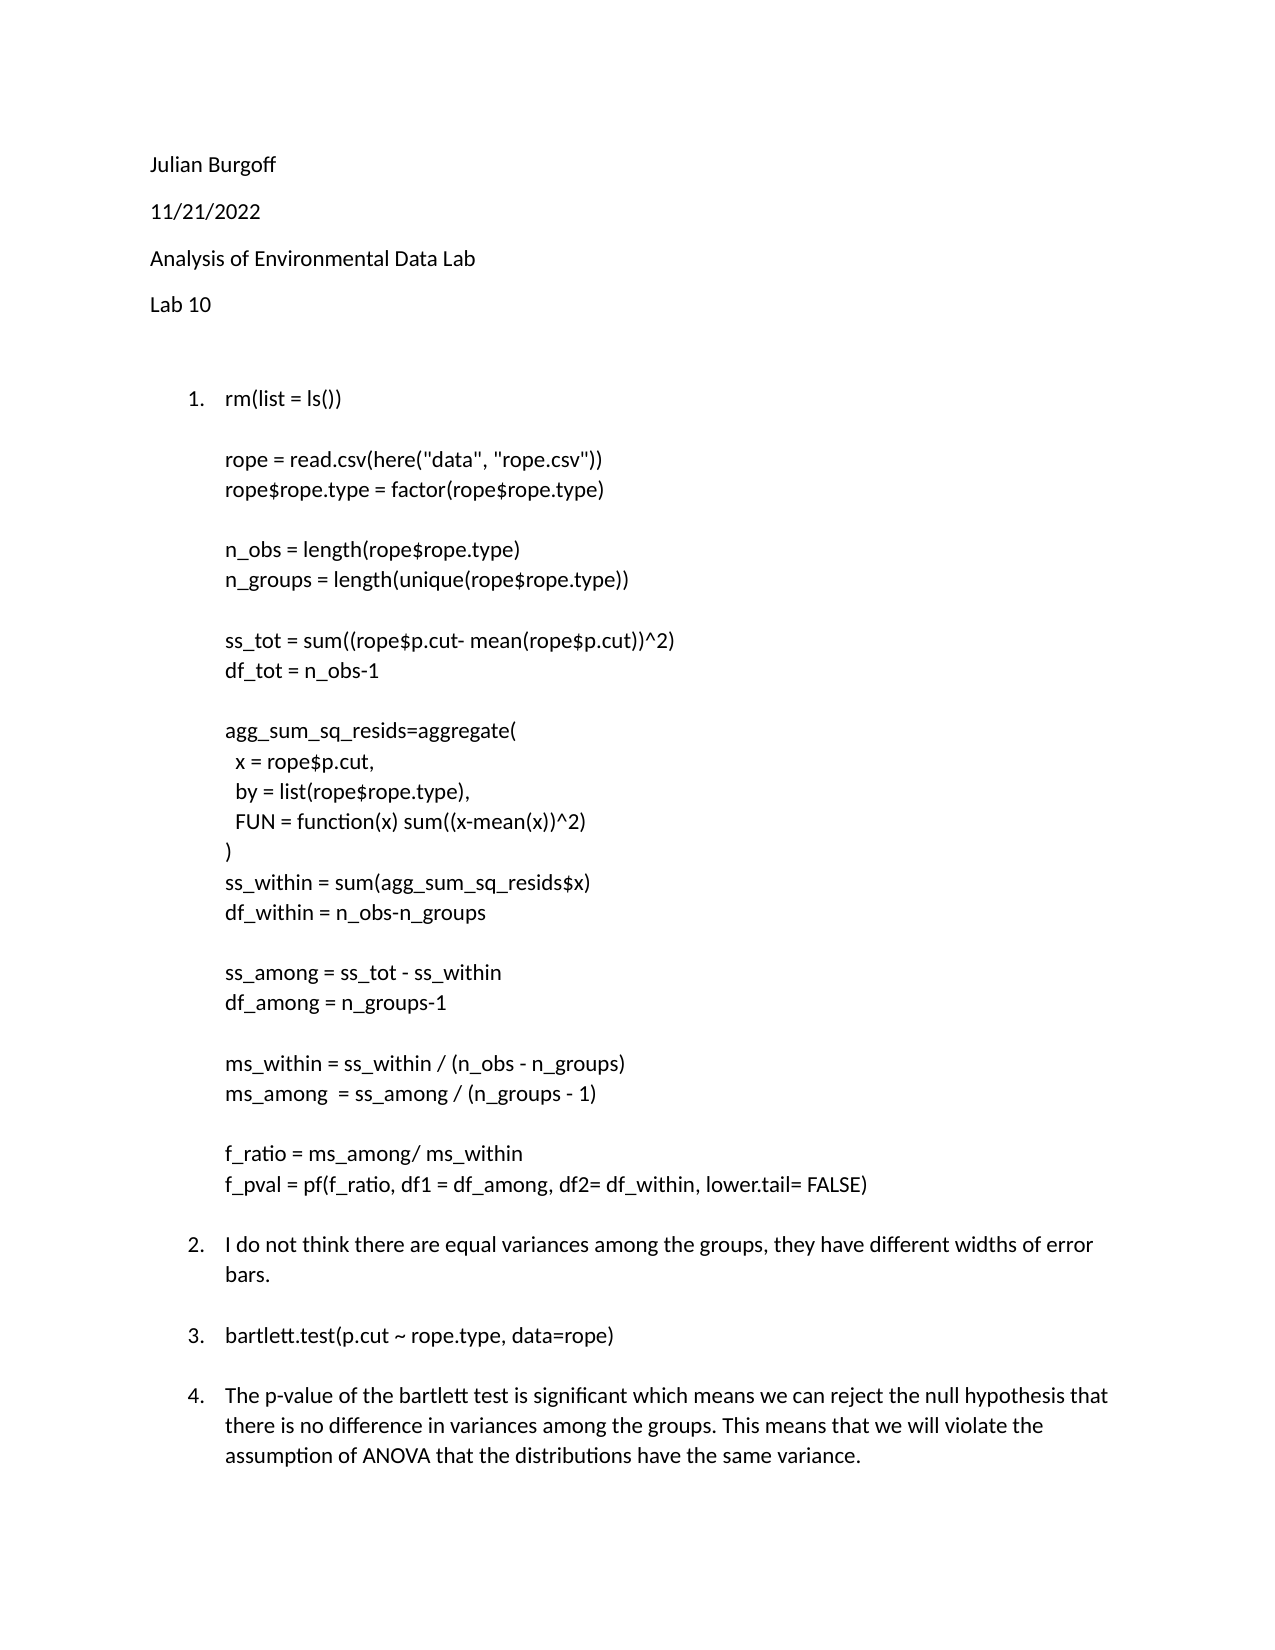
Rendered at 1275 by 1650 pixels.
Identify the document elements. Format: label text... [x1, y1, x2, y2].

list df_within = n_obs-n_groups [225, 898, 1125, 926]
list ms_within = ss_within / (n_obs - n_groups) [225, 1049, 1125, 1077]
text 11/21/2022 [150, 197, 1125, 225]
list agg_sum_sq_resids=aggregate( [225, 717, 1125, 745]
list by = list(rope$rope.type), [225, 777, 1125, 805]
list f_ratio = ms_among/ ms_within [225, 1139, 1125, 1168]
list ss_tot = sum((rope$p.cut- mean(rope$p.cut))^2) [225, 626, 1125, 654]
list ) [225, 837, 1125, 866]
list The p-value of the bartlett test is significant which means we can reject the null hypothesis that there is no difference in variances among the groups. This means that we will violate the assumption of ANOVA that the distributions have the same variance. [187, 1381, 1125, 1470]
list n_groups = length(unique(rope$rope.type)) [225, 566, 1125, 594]
list f_pval = pf(f_ratio, df1 = df_among, df2= df_within, lower.tail= FALSE) [225, 1170, 1125, 1198]
list n_obs = length(rope$rope.type) [225, 535, 1125, 563]
list FUN = function(x) sum((x-mean(x))^2) [225, 807, 1125, 835]
list df_among = n_groups-1 [225, 988, 1125, 1017]
list x = rope$p.cut, [225, 747, 1125, 775]
list ss_within = sum(agg_sum_sq_resids$x) [225, 868, 1125, 896]
list ms_among = ss_among / (n_groups - 1) [225, 1079, 1125, 1107]
list I do not think there are equal variances among the groups, they have different widths of error bars. [187, 1230, 1125, 1288]
text Julian Burgoff [150, 150, 1125, 178]
list ss_among = ss_tot - ss_within [225, 958, 1125, 986]
list rope$rope.type = factor(rope$rope.type) [225, 475, 1125, 503]
list rm(list = ls()) [187, 384, 1125, 412]
text Lab 10 [150, 291, 1125, 319]
list rope = read.csv(here("data", "rope.csv")) [225, 445, 1125, 473]
list df_tot = n_obs-1 [225, 656, 1125, 684]
text Analysis of Environmental Data Lab [150, 244, 1125, 272]
list bartlett.test(p.cut ~ rope.type, data=rope) [187, 1321, 1125, 1349]
